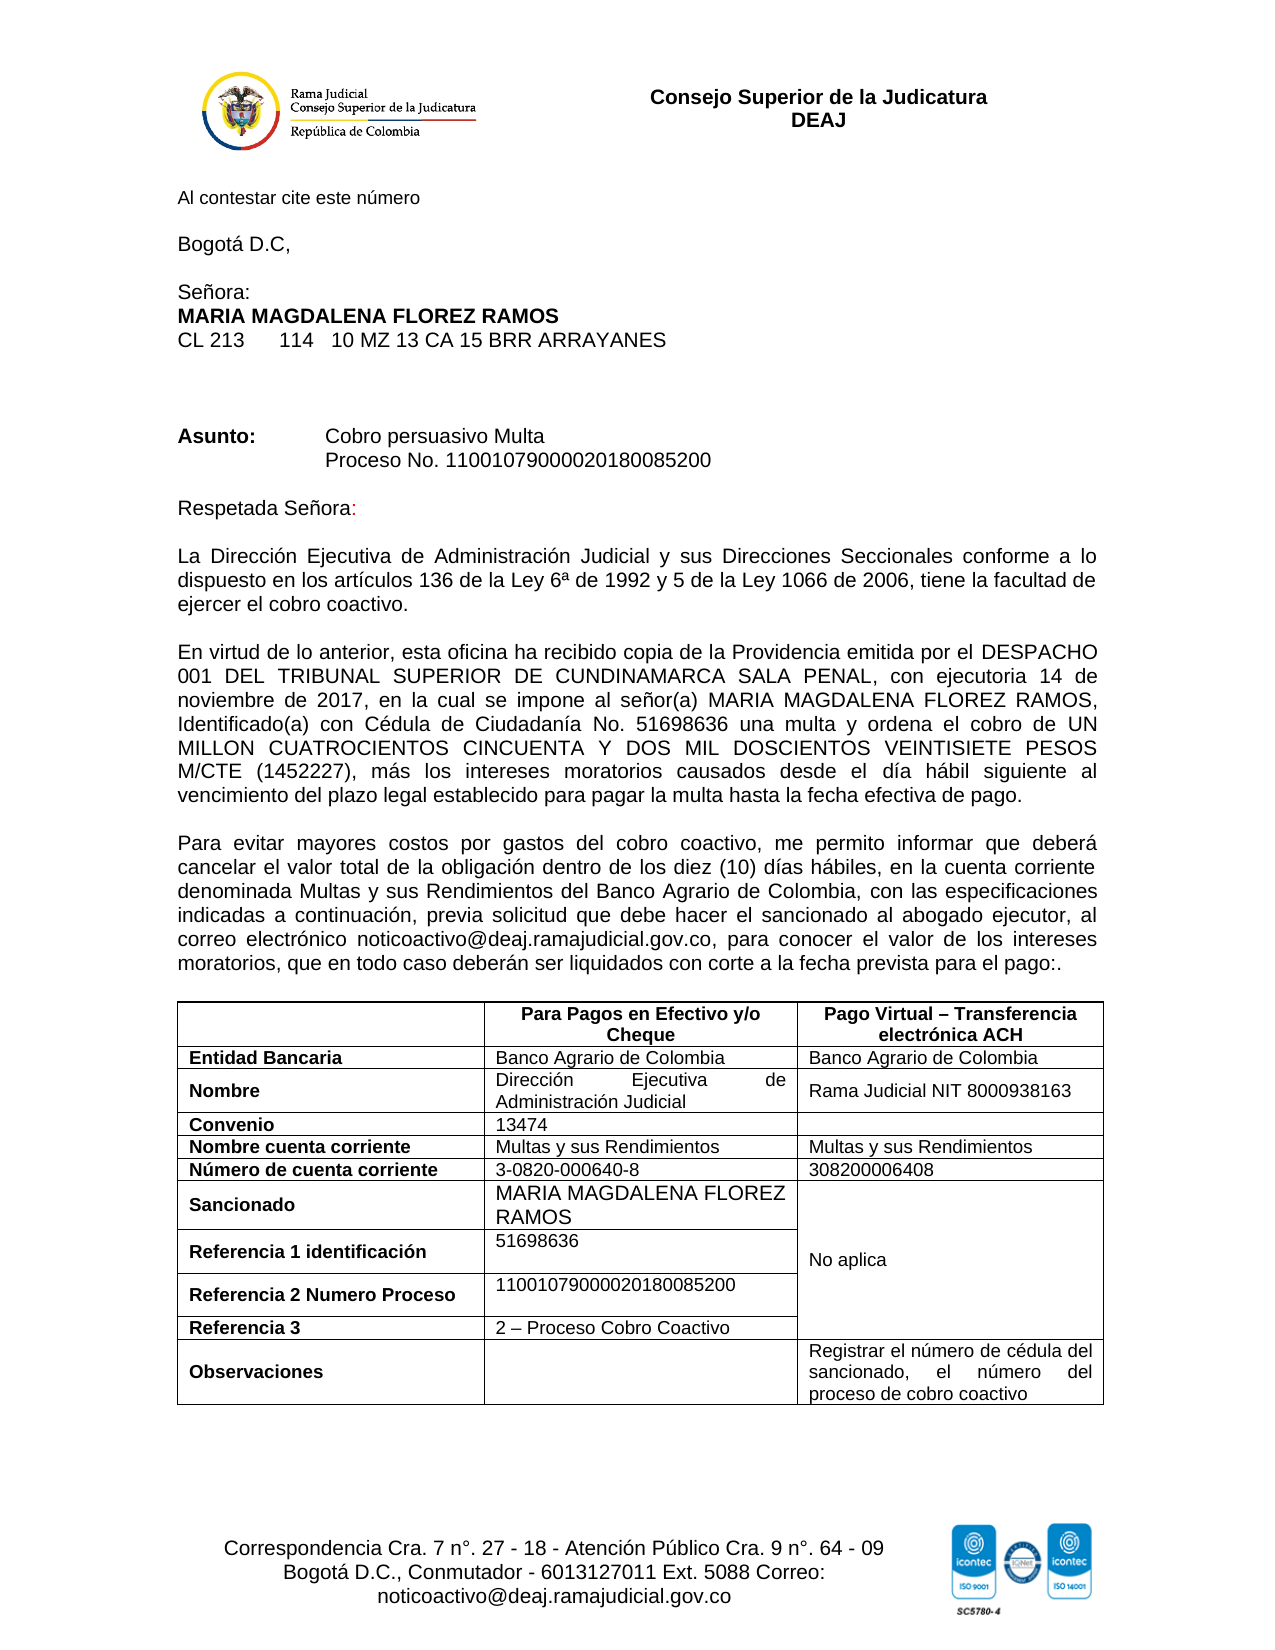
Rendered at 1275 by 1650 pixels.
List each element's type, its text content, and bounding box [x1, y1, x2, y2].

table_cell Dirección Ejecutiva de Administración Judicial [485, 1069, 797, 1112]
table_cell [798, 1113, 1103, 1135]
table_cell Entidad Bancaria [178, 1047, 484, 1068]
table_cell Banco Agrario de Colombia [485, 1047, 797, 1068]
table_cell 3-0820-000640-8 [485, 1159, 797, 1180]
table_cell Convenio [178, 1113, 484, 1135]
text Bogotá D.C, [177, 232, 1098, 256]
table_cell Número de cuenta corriente [178, 1159, 484, 1180]
table_cell Nombre [178, 1069, 484, 1112]
table_cell Multas y sus Rendimientos [485, 1136, 797, 1157]
text Respetada Señora: [177, 496, 1098, 520]
picture [946, 1522, 1102, 1622]
table_header Para Pagos en Efectivo y/o Cheque [485, 1003, 797, 1046]
text Al contestar cite este número [177, 187, 1098, 208]
text MARIA MAGDALENA FLOREZ RAMOS [177, 304, 1098, 328]
table_cell 11001079000020180085200 [485, 1274, 797, 1316]
table_cell 308200006408 [798, 1159, 1103, 1180]
table_cell MARIA MAGDALENA FLOREZ RAMOS [485, 1181, 797, 1229]
table_header Pago Virtual – Transferencia electrónica ACH [798, 1003, 1103, 1046]
table_cell Banco Agrario de Colombia [798, 1047, 1103, 1068]
table_cell 2 – Proceso Cobro Coactivo [485, 1317, 797, 1338]
table_cell No aplica [798, 1181, 1103, 1338]
table_cell [485, 1340, 797, 1404]
picture [196, 65, 482, 158]
table_cell 13474 [485, 1113, 797, 1135]
table_cell Referencia 2 Numero Proceso [178, 1274, 484, 1316]
text Señora: [177, 280, 1098, 304]
text En virtud de lo anterior, esta oficina ha recibido copia de la Providencia emitida por el DESPACHO 001 DEL TRIBUNAL SUPERIOR DE CUNDINAMARCA SALA PENAL , con ejecutoria 14 de noviembre de 2017, en la cual se impone al señor(a) MARIA MAGDALENA FLOREZ RAMOS, Identificado(a) con Cédula de Ciudadanía No. 51698636 una multa y ordena el cobro de UN MILLON CUATROCIENTOS CINCUENTA Y DOS MIL DOSCIENTOS VEINTISIETE PESOS M/CTE (1452227), más los intereses moratorios causados desde el día hábil siguiente al vencimiento del plazo legal establecido para pagar la multa hasta la fecha efectiva de pago. [177, 639, 1098, 807]
table_cell Registrar el número de cédula del sancionado, el número del proceso de cobro coactivo [798, 1340, 1103, 1404]
table_cell Sancionado [178, 1181, 484, 1229]
table_cell 51698636 [485, 1230, 797, 1272]
text La Dirección Ejecutiva de Administración Judicial y sus Direcciones Seccionales conforme a lo dispuesto en los artículos 136 de la Ley 6ª de 1992 y 5 de la Ley 1066 de 2006, tiene la facultad de ejercer el cobro coactivo. [177, 544, 1098, 616]
text Asunto: Cobro persuasivo Multa [177, 424, 1098, 448]
table_cell Rama Judicial NIT 8000938163 [798, 1069, 1103, 1112]
table_cell Nombre cuenta corriente [178, 1136, 484, 1157]
text Para evitar mayores costos por gastos del cobro coactivo, me permito informar que deberá cancelar el valor total de la obligación dentro de los diez (10) días hábiles, en la cuenta corriente denominada Multas y sus Rendimientos del Banco Agrario de Colombia, con las especificaciones indicadas a continuación, previa solicitud que debe hacer el sancionado al abogado ejecutor, al correo electrónico noticoactivo@deaj.ramajudicial.gov.co, para conocer el valor de los intereses moratorios, que en todo caso deberán ser liquidados con corte a la fecha prevista para el pago:. [177, 831, 1098, 975]
table_header [178, 1003, 484, 1046]
table_cell Observaciones [178, 1340, 484, 1404]
text Proceso No. 11001079000020180085200 [251, 448, 1098, 472]
table_cell Referencia 1 identificación [178, 1230, 484, 1272]
table_cell Multas y sus Rendimientos [798, 1136, 1103, 1157]
table_cell Referencia 3 [178, 1317, 484, 1338]
text CL 213 114 10 MZ 13 CA 15 BRR ARRAYANES [177, 328, 1098, 352]
